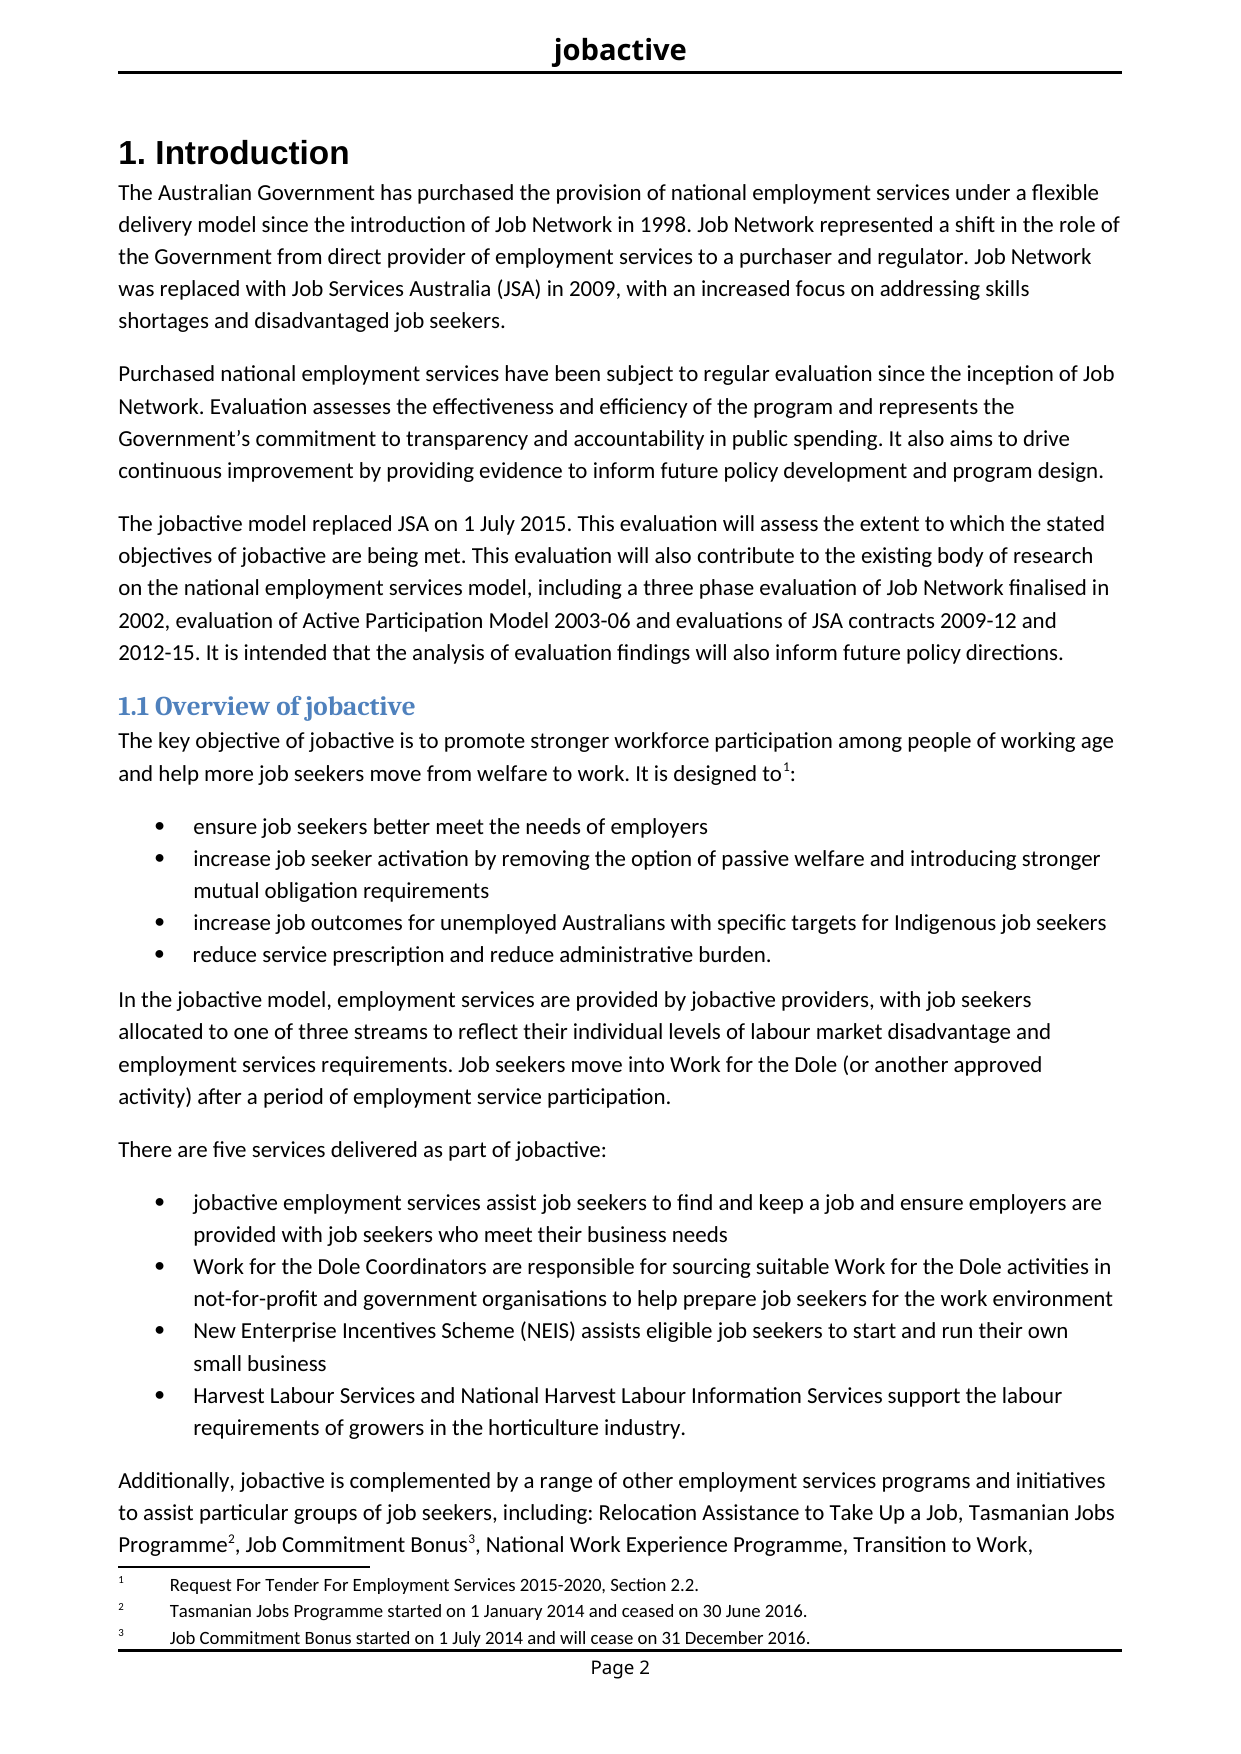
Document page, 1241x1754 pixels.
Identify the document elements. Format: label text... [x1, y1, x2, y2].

list reduce service prescription and reduce administrative burden. [155, 941, 1122, 969]
text The jobactive model replaced JSA on 1 July 2015. This evaluation will assess the extent to which the stated objectives of jobactive are being met. This evaluation will also contribute to the existing body of research on the national employment services model, including a three phase evaluation of Job Network finalised in 2002, evaluation of Active Participation Model 2003-06 and evaluations of JSA contracts 2009-12 and 2012-15. It is intended that the analysis of evaluation findings will also inform future policy directions. [118, 509, 1122, 666]
subtitle 1. Introduction [118, 133, 1122, 172]
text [118, 1466, 1122, 1559]
text Purchased national employment services have been subject to regular evaluation since the inception of Job Network. Evaluation assesses the effectiveness and efficiency of the program and represents the Government’s commitment to transparency and accountability in public spending. It also aims to drive continuous improvement by providing evidence to inform future policy development and program design. [118, 359, 1122, 484]
list Harvest Labour Services and National Harvest Labour Information Services support the labour requirements of growers in the horticulture industry. [156, 1381, 1122, 1441]
list increase job outcomes for unemployed Australians with specific targets for Indigenous job seekers [156, 908, 1122, 936]
text The key objective of jobactive is to promote stronger workforce participation among people of working age and help more job seekers move from welfare to work. It is designed to: [118, 727, 1122, 787]
list ensure job seekers better meet the needs of employers [156, 812, 1122, 840]
list increase job seeker activation by removing the option of passive welfare and introducing stronger mutual obligation requirements [156, 844, 1122, 904]
list Work for the Dole Coordinators are responsible for sourcing suitable Work for the Dole activities in not-for-profit and government organisations to help prepare job seekers for the work environment [156, 1252, 1122, 1312]
text There are five services delivered as part of jobactive: [118, 1135, 1122, 1163]
list New Enterprise Incentives Scheme (NEIS) assists eligible job seekers to start and run their own small business [156, 1317, 1122, 1377]
text In the jobactive model, employment services are provided by jobactive providers, with job seekers allocated to one of three streams to reflect their individual levels of labour market disadvantage and employment services requirements. Job seekers move into Work for the Dole (or another approved activity) after a period of employment service participation. [118, 985, 1122, 1110]
list jobactive employment services assist job seekers to find and keep a job and ensure employers are provided with job seekers who meet their business needs [156, 1188, 1122, 1248]
text The Australian Government has purchased the provision of national employment services under a flexible delivery model since the introduction of Job Network in 1998. Job Network represented a shift in the role of the Government from direct provider of employment services to a purchaser and regulator. Job Network was replaced with Job Services Australia (JSA) in 2009, with an increased focus on addressing skills shortages and disadvantaged job seekers. [118, 178, 1122, 334]
subtitle 1.1 Overview of jobactive [118, 691, 1122, 722]
